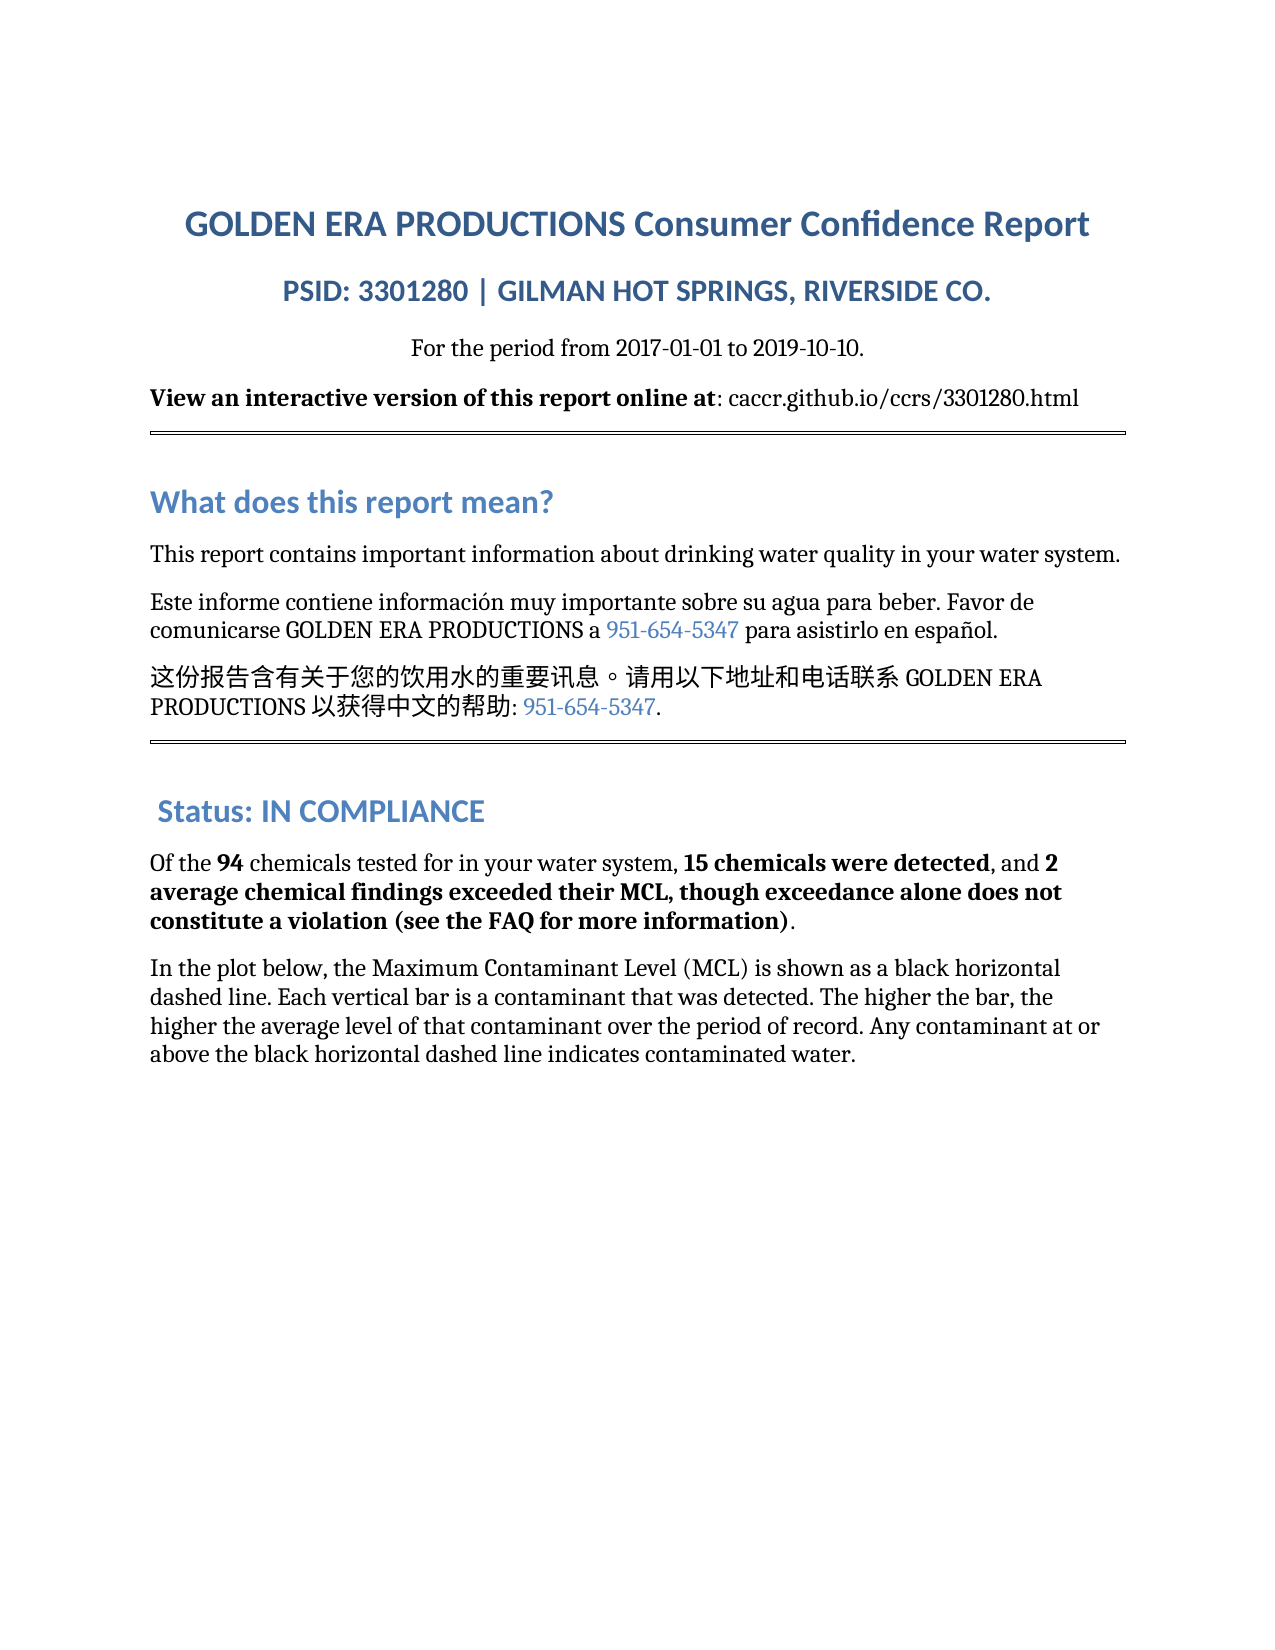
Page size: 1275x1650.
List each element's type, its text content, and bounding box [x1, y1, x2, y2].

text This report contains important information about drinking water quality in your water system. [150, 540, 1125, 569]
text For the period from 2017-01-01 to 2019-10-10. [150, 334, 1125, 363]
subtitle What does this report mean? [150, 481, 1125, 521]
subtitle PSID: 3301280 | GILMAN HOT SPRINGS, RIVERSIDE CO. [150, 271, 1125, 309]
text In the plot below, the Maximum Contaminant Level (MCL) is shown as a black horizontal dashed line. Each vertical bar is a contaminant that was detected. The higher the bar, the higher the average level of that contaminant over the period of record. Any contaminant at or above the black horizontal dashed line indicates contaminated water. [150, 954, 1125, 1069]
text Este informe contiene información muy importante sobre su agua para beber. Favor de comunicarse GOLDEN ERA PRODUCTIONS a 951-654-5347 para asistirlo en español. [150, 588, 1125, 645]
text Of the 94 chemicals tested for in your water system, 15 chemicals were detected, and 2 average chemical findings exceeded their MCL, though exceedance alone does not constitute a violation (see the FAQ for more information). [150, 849, 1125, 935]
text View an interactive version of this report online at: caccr.github.io/ccrs/3301280.html [150, 383, 1125, 412]
text 这份报告含有关于您的饮用水的重要讯息。请用以下地址和电话联系 GOLDEN ERA PRODUCTIONS 以获得中文的帮助: 951-654-5347. [150, 664, 1125, 721]
title GOLDEN ERA PRODUCTIONS Consumer Confidence Report [150, 200, 1125, 246]
subtitle Status: IN COMPLIANCE [150, 790, 1125, 830]
